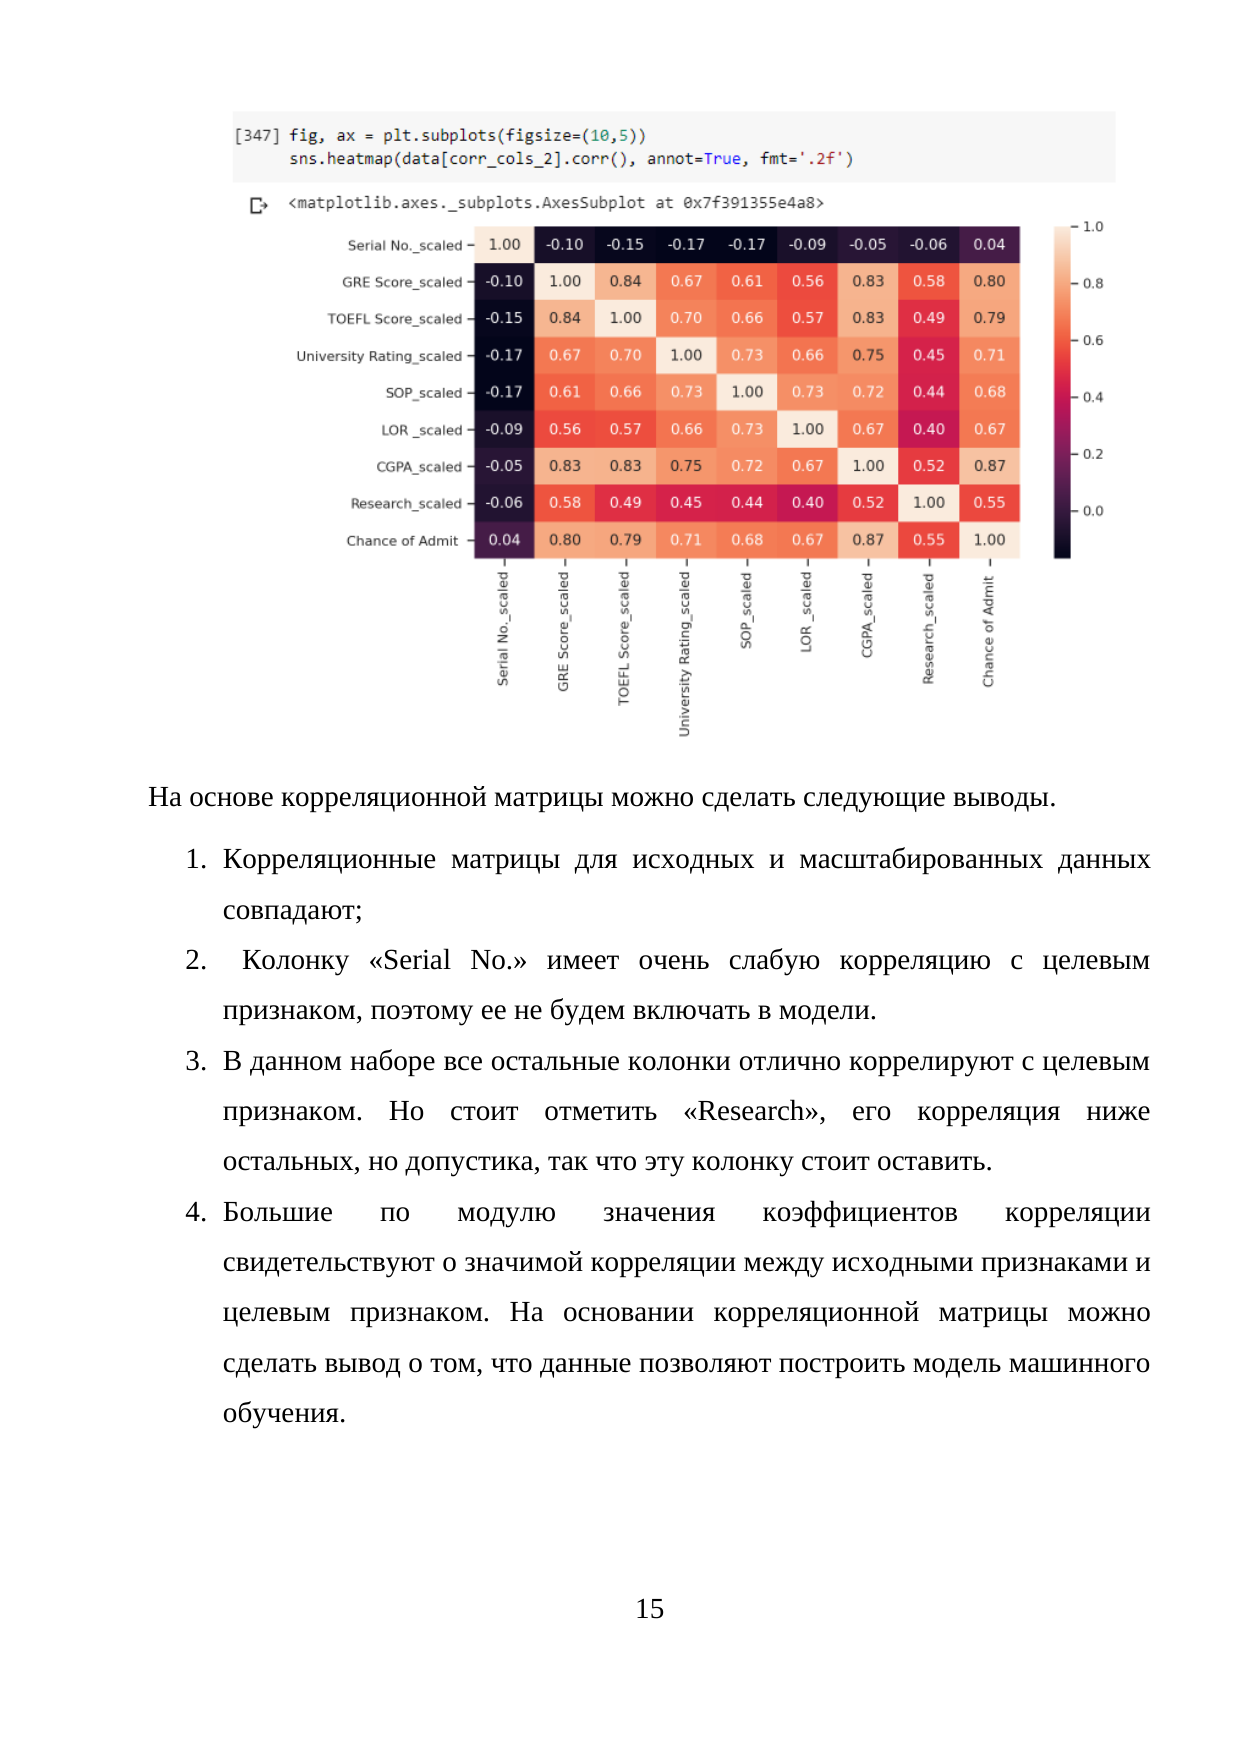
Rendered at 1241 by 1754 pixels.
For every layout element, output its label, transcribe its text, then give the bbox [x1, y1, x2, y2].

list Большие по модулю значения коэффициентов корреляции свидетельствуют о значимой корреляции между исходными признаками и целевым признаком. На основании корреляционной матрицы можно сделать вывод о том, что данные позволяют построить модель машинного обучения. [185, 1194, 1152, 1428]
list В данном наборе все остальные колонки отлично коррелируют с целевым признаком. Но стоит отметить «Research», его корреляция ниже остальных, но допустика, так что эту колонку стоит оставить. [185, 1043, 1152, 1177]
list Колонку «Serial No.» имеет очень слабую корреляцию с целевым признаком, поэтому ее не будем включать в модели. [185, 942, 1152, 1026]
picture [222, 103, 1116, 750]
list Корреляционные матрицы для исходных и масштабированных данных совпадают; [185, 842, 1152, 925]
text На основе корреляционной матрицы можно сделать следующие выводы. [148, 779, 1152, 812]
